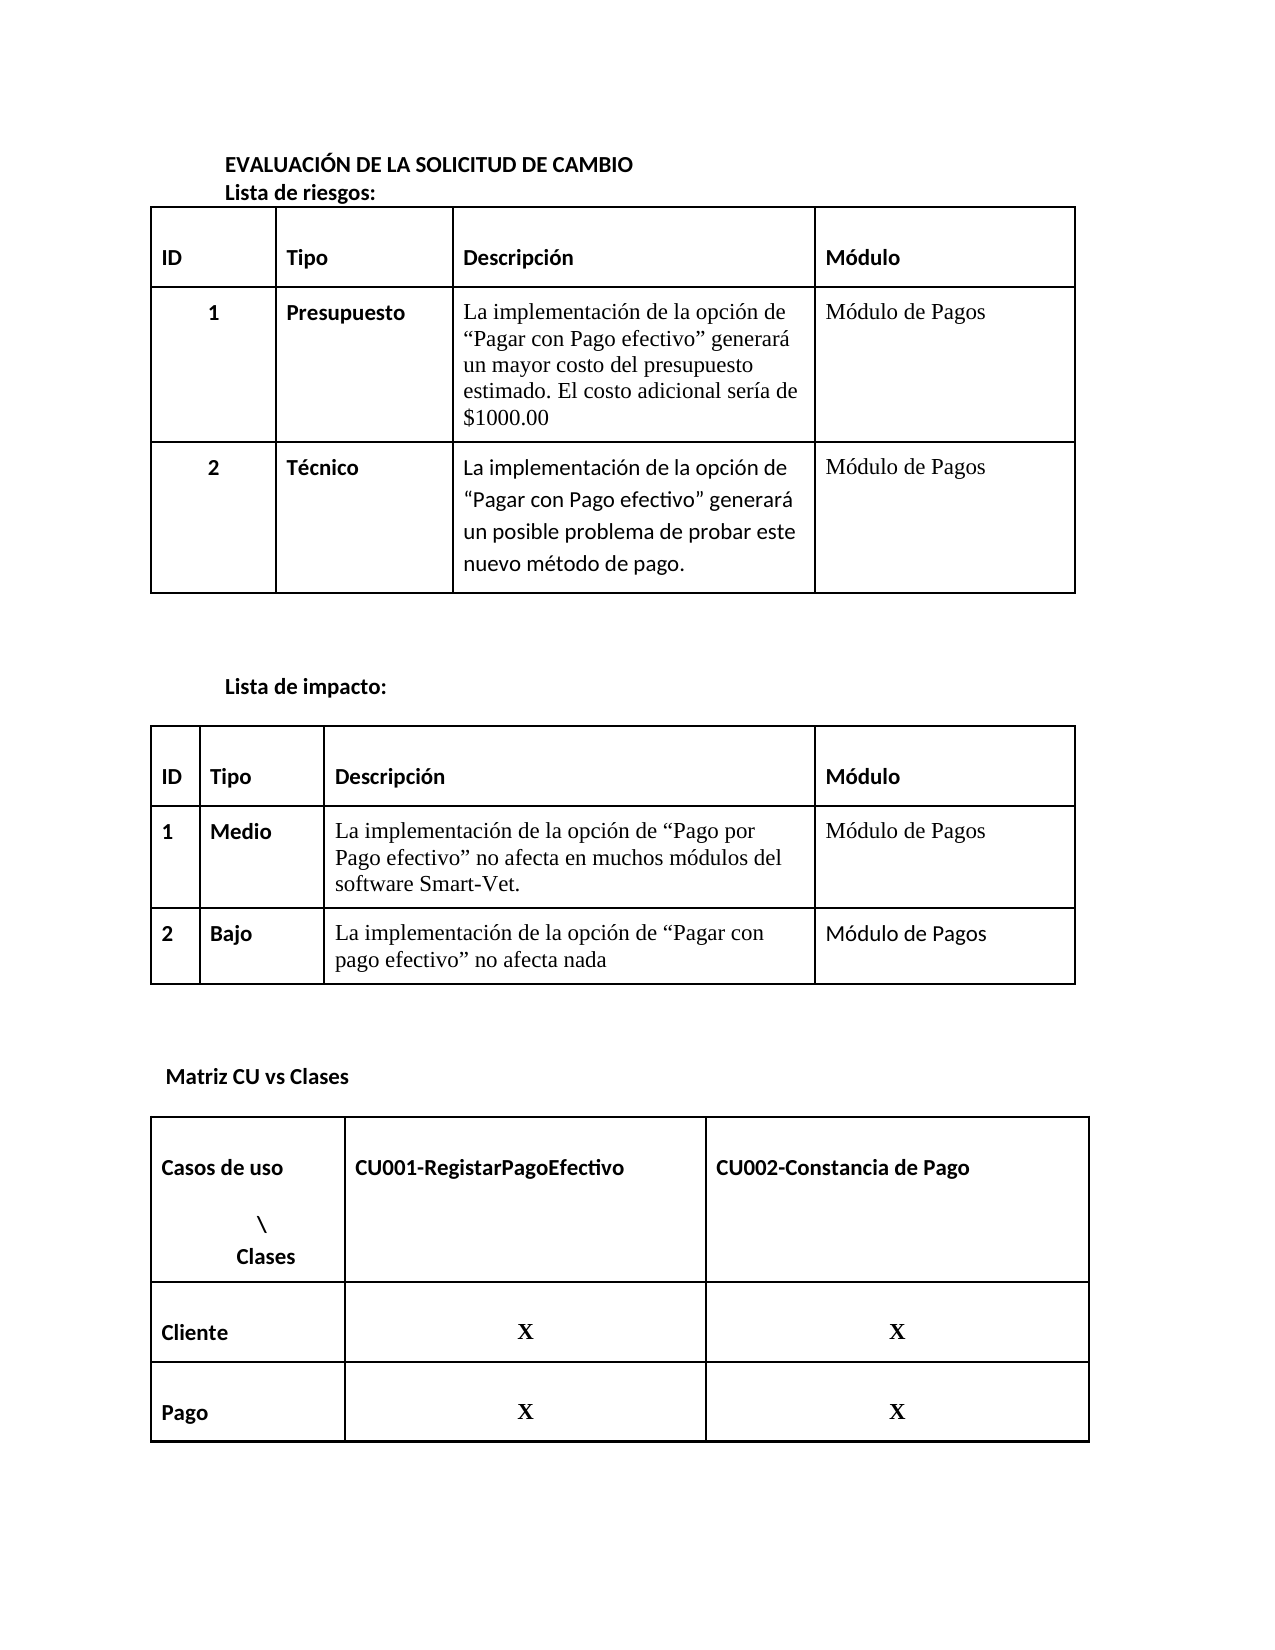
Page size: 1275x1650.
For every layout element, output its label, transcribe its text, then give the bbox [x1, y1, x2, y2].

table_cell La implementación de la opción de “Pago por Pago efectivo” no afecta en muchos módulos del software Smart-Vet. [325, 807, 814, 907]
table_header Módulo [816, 208, 1074, 286]
table_cell Módulo de Pagos [816, 807, 1074, 907]
table_header CU002-Constancia de Pago [707, 1118, 1088, 1281]
table_header Casos de uso \ Clases [152, 1118, 344, 1281]
table_header Tipo [277, 208, 452, 286]
table_cell 1 [152, 807, 199, 907]
table_header Módulo [816, 727, 1074, 805]
table_cell Cliente [152, 1283, 344, 1361]
table_cell Módulo de Pagos [816, 909, 1074, 982]
table_cell Módulo de Pagos [816, 288, 1074, 441]
table_cell Presupuesto [277, 288, 452, 441]
table_header Descripción [325, 727, 814, 805]
table_cell X [707, 1283, 1088, 1361]
table_cell 2 [152, 443, 275, 592]
text Lista de riesgos: [225, 178, 1125, 206]
table_header ID [152, 208, 275, 286]
table_header ID [152, 727, 199, 805]
table_cell Medio [201, 807, 323, 907]
table_cell La implementación de la opción de “Pagar con pago efectivo” no afecta nada [325, 909, 814, 982]
text Matriz CU vs Clases [150, 1062, 1125, 1091]
table_cell Módulo de Pagos [816, 443, 1074, 592]
table_cell X [346, 1283, 705, 1361]
table_header Tipo [201, 727, 323, 805]
table_cell Técnico [277, 443, 452, 592]
table_cell Pago [152, 1363, 344, 1440]
table_cell La implementación de la opción de “Pagar con Pago efectivo” generará un mayor costo del presupuesto estimado. El costo adicional sería de $1000.00 [454, 288, 814, 441]
table_cell 2 [152, 909, 199, 982]
text EVALUACIÓN DE LA SOLICITUD DE CAMBIO [225, 150, 1125, 178]
table_header Descripción [454, 208, 814, 286]
table_header CU001-RegistarPagoEfectivo [346, 1118, 705, 1281]
table_cell X [707, 1363, 1088, 1440]
text Lista de impacto: [150, 672, 1125, 700]
table_cell Bajo [201, 909, 323, 982]
table_cell 1 [152, 288, 275, 441]
table_cell La implementación de la opción de “Pagar con Pago efectivo” generará un posible problema de probar este nuevo método de pago. [454, 443, 814, 592]
table_cell X [346, 1363, 705, 1440]
